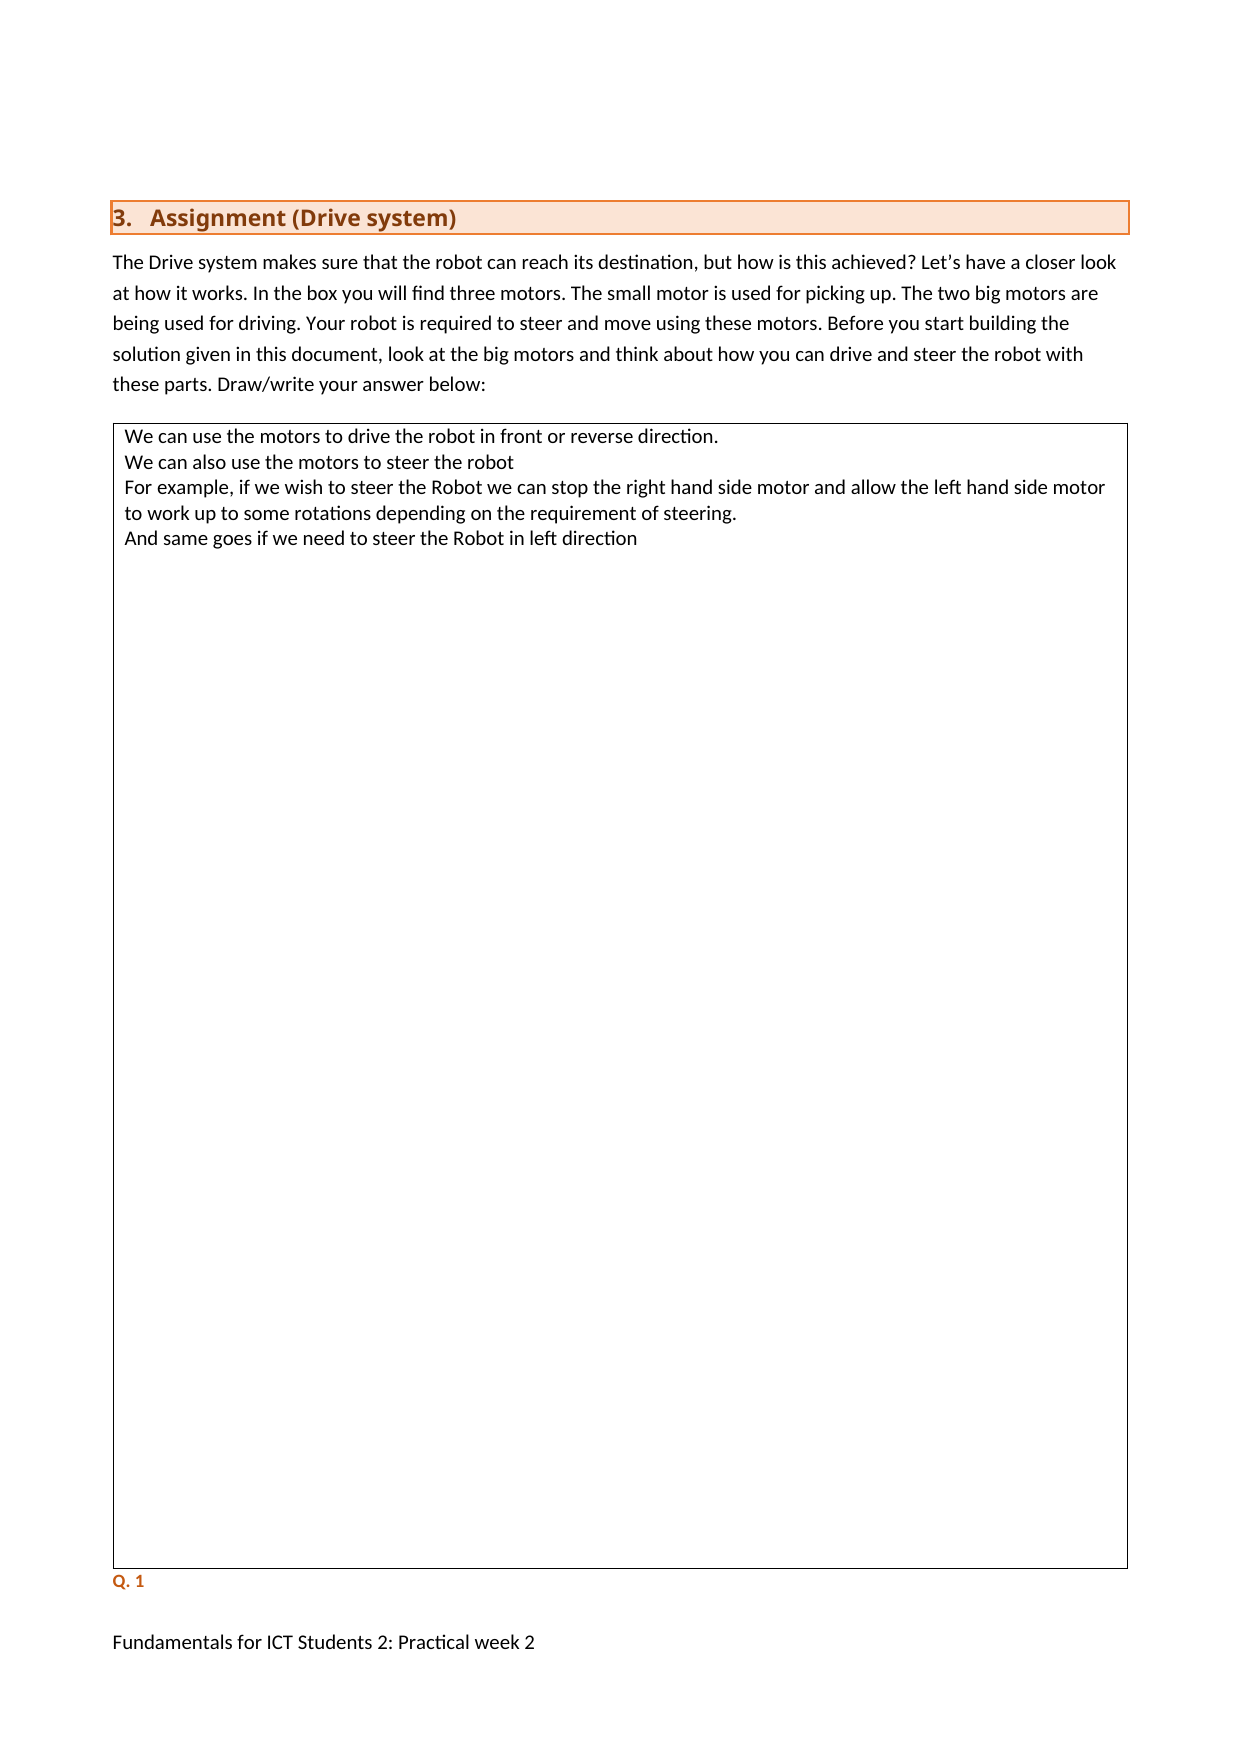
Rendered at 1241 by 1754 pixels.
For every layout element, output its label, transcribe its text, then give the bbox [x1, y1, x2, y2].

subtitle Assignment (Drive system) [113, 202, 1128, 233]
text Q. 1 [112, 1569, 1128, 1592]
text The Drive system makes sure that the robot can reach its destination, but how is this achieved? Let’s have a closer look at how it works. In the box you will find three motors. The small motor is used for picking up. The two big motors are being used for driving. Your robot is required to steer and move using these motors. Before you start building the solution given in this document, look at the big motors and think about how you can drive and steer the robot with these parts. Draw/write your answer below: [112, 249, 1128, 397]
table_header We can use the motors to drive the robot in front or reverse direction. We can also use the motors to steer the robot For example, if we wish to steer the Robot we can stop the right hand side motor and allow the left hand side motor to work up to some rotations depending on the requirement of steering. And same goes if we need to steer the Robot in left direction [114, 424, 1127, 1568]
